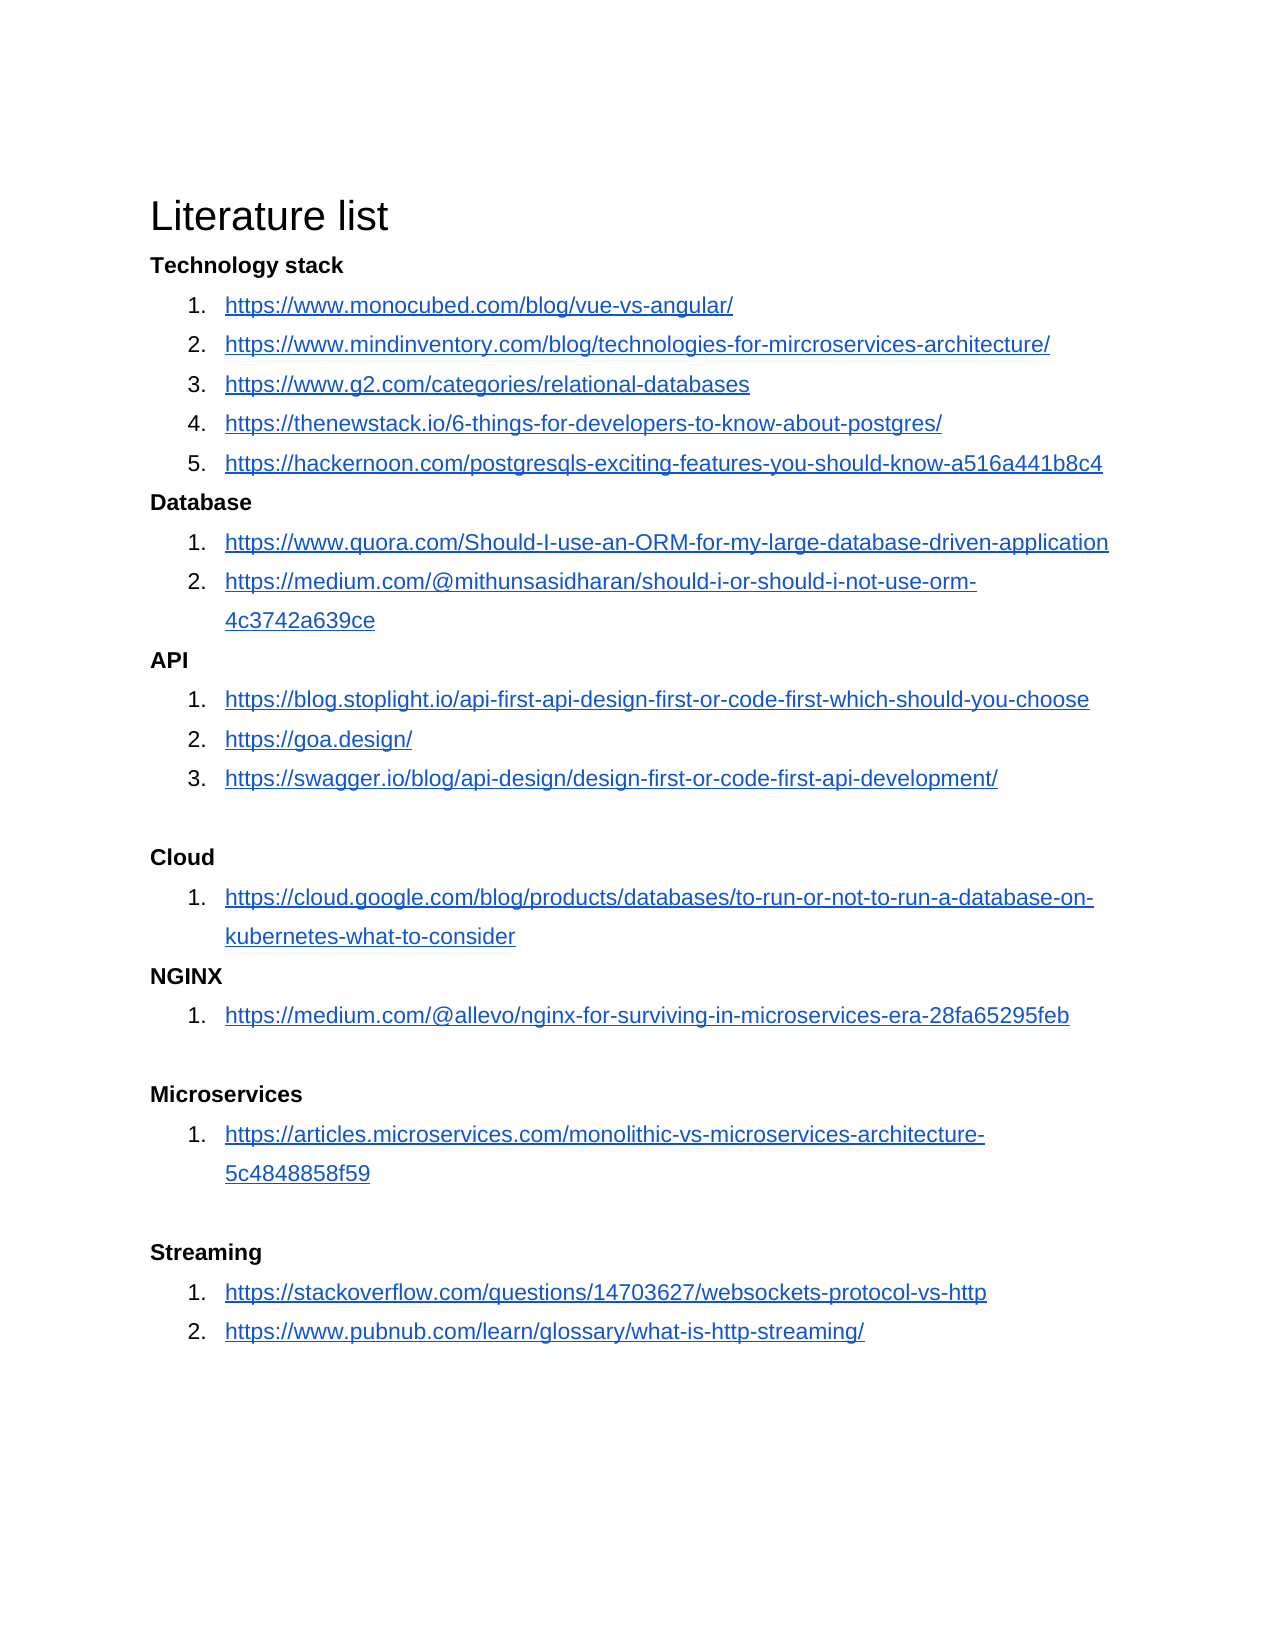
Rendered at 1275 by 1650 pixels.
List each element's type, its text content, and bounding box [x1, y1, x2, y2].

list https://stackoverflow.com/questions/14703627/websockets-protocol-vs-http [187, 1278, 1125, 1305]
text API [150, 647, 1125, 673]
list https://cloud.google.com/blog/products/databases/to-run-or-not-to-run-a-database-on-kubernetes-what-to-consider [187, 884, 1125, 949]
list https://swagger.io/blog/api-design/design-first-or-code-first-api-development/ [187, 765, 1125, 792]
list https://www.mindinventory.com/blog/technologies-for-mircroservices-architecture/ [187, 331, 1125, 357]
text NGINX [150, 963, 1125, 989]
text Technology stack [150, 252, 1125, 278]
text Microservices [150, 1081, 1125, 1107]
list https://www.monocubed.com/blog/vue-vs-angular/ [187, 292, 1125, 318]
list https://www.quora.com/Should-I-use-an-ORM-for-my-large-database-driven-application [187, 528, 1125, 555]
text Cloud [150, 844, 1125, 871]
list https://goa.design/ [187, 726, 1125, 752]
text Database [150, 489, 1125, 515]
list https://www.g2.com/categories/relational-databases [187, 371, 1125, 397]
list https://medium.com/@allevo/nginx-for-surviving-in-microservices-era-28fa65295feb [187, 1002, 1125, 1028]
list https://hackernoon.com/postgresqls-exciting-features-you-should-know-a516a441b8c4 [187, 449, 1125, 476]
text Streaming [150, 1239, 1125, 1265]
list https://thenewstack.io/6-things-for-developers-to-know-about-postgres/ [187, 410, 1125, 436]
list https://www.pubnub.com/learn/glossary/what-is-http-streaming/ [187, 1318, 1125, 1344]
list https://articles.microservices.com/monolithic-vs-microservices-architecture-5c4848858f59 [187, 1121, 1125, 1186]
list https://medium.com/@mithunsasidharan/should-i-or-should-i-not-use-orm-4c3742a639ce [187, 568, 1125, 634]
list https://blog.stoplight.io/api-first-api-design-first-or-code-first-which-should-you-choose [187, 686, 1125, 713]
subtitle Literature list [150, 192, 1125, 239]
